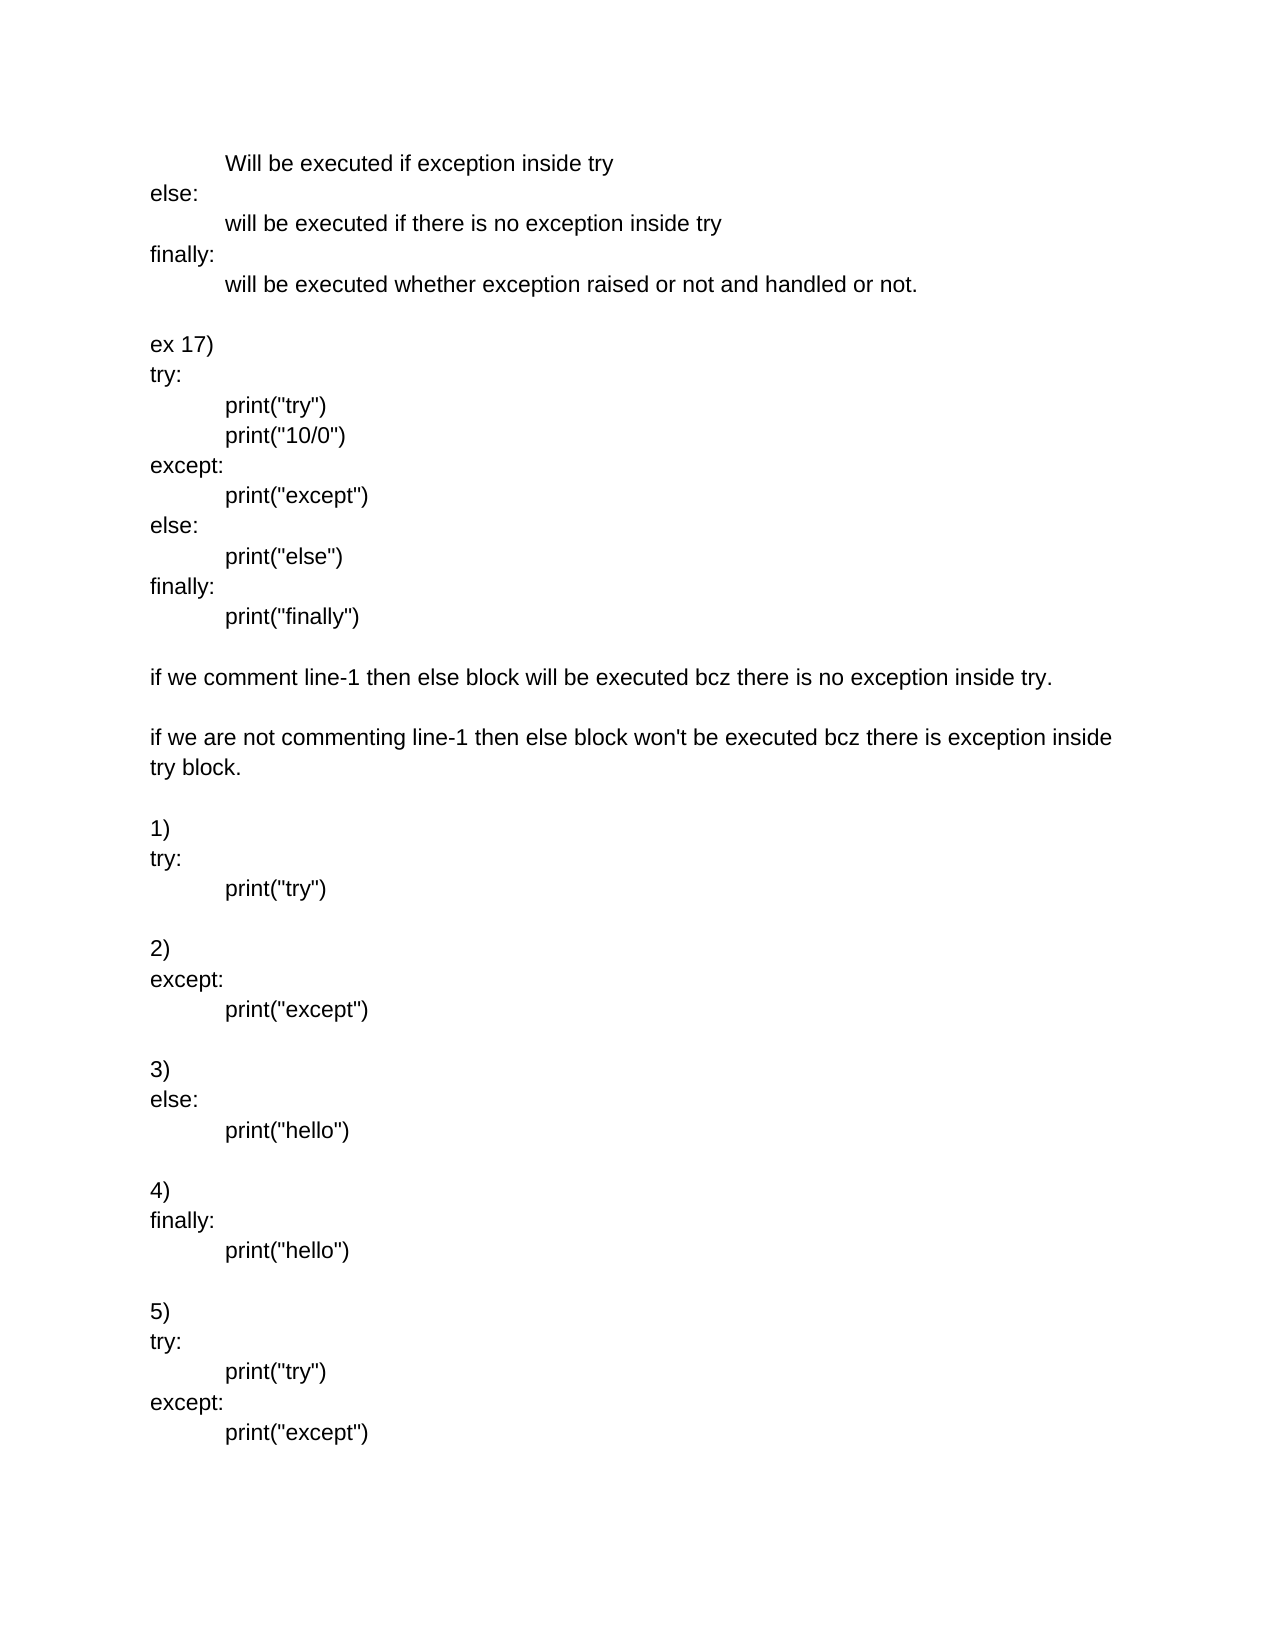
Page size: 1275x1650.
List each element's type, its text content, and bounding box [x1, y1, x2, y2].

text if we comment line-1 then else block will be executed bcz there is no exception inside try. [150, 663, 1125, 690]
text 5) [150, 1298, 1125, 1324]
text finally: [150, 1207, 1125, 1234]
text print("try") [150, 392, 1125, 418]
text print("hello") [150, 1237, 1125, 1264]
text else: [150, 1086, 1125, 1113]
text if we are not commenting line-1 then else block won't be executed bcz there is exception inside try block. [150, 724, 1125, 781]
text print("else") [150, 543, 1125, 569]
text print("except") [150, 996, 1125, 1022]
text print("except") [150, 1419, 1125, 1445]
text 3) [150, 1056, 1125, 1083]
text print("10/0") [150, 422, 1125, 448]
text Will be executed if exception inside try [150, 150, 1125, 176]
text print("try") [150, 1358, 1125, 1385]
text finally: [150, 573, 1125, 599]
text finally: [150, 241, 1125, 267]
text except: [150, 966, 1125, 992]
text ex 17) [150, 331, 1125, 358]
text else: [150, 180, 1125, 207]
text try: [150, 845, 1125, 871]
text will be executed whether exception raised or not and handled or not. [150, 271, 1125, 297]
text else: [150, 512, 1125, 539]
text try: [150, 361, 1125, 388]
text print("hello") [150, 1117, 1125, 1143]
text print("try") [150, 875, 1125, 901]
text will be executed if there is no exception inside try [150, 210, 1125, 237]
text except: [150, 452, 1125, 478]
text 1) [150, 814, 1125, 841]
text print("finally") [150, 603, 1125, 629]
text 4) [150, 1177, 1125, 1203]
text 2) [150, 935, 1125, 962]
text try: [150, 1328, 1125, 1354]
text print("except") [150, 482, 1125, 509]
text except: [150, 1388, 1125, 1415]
